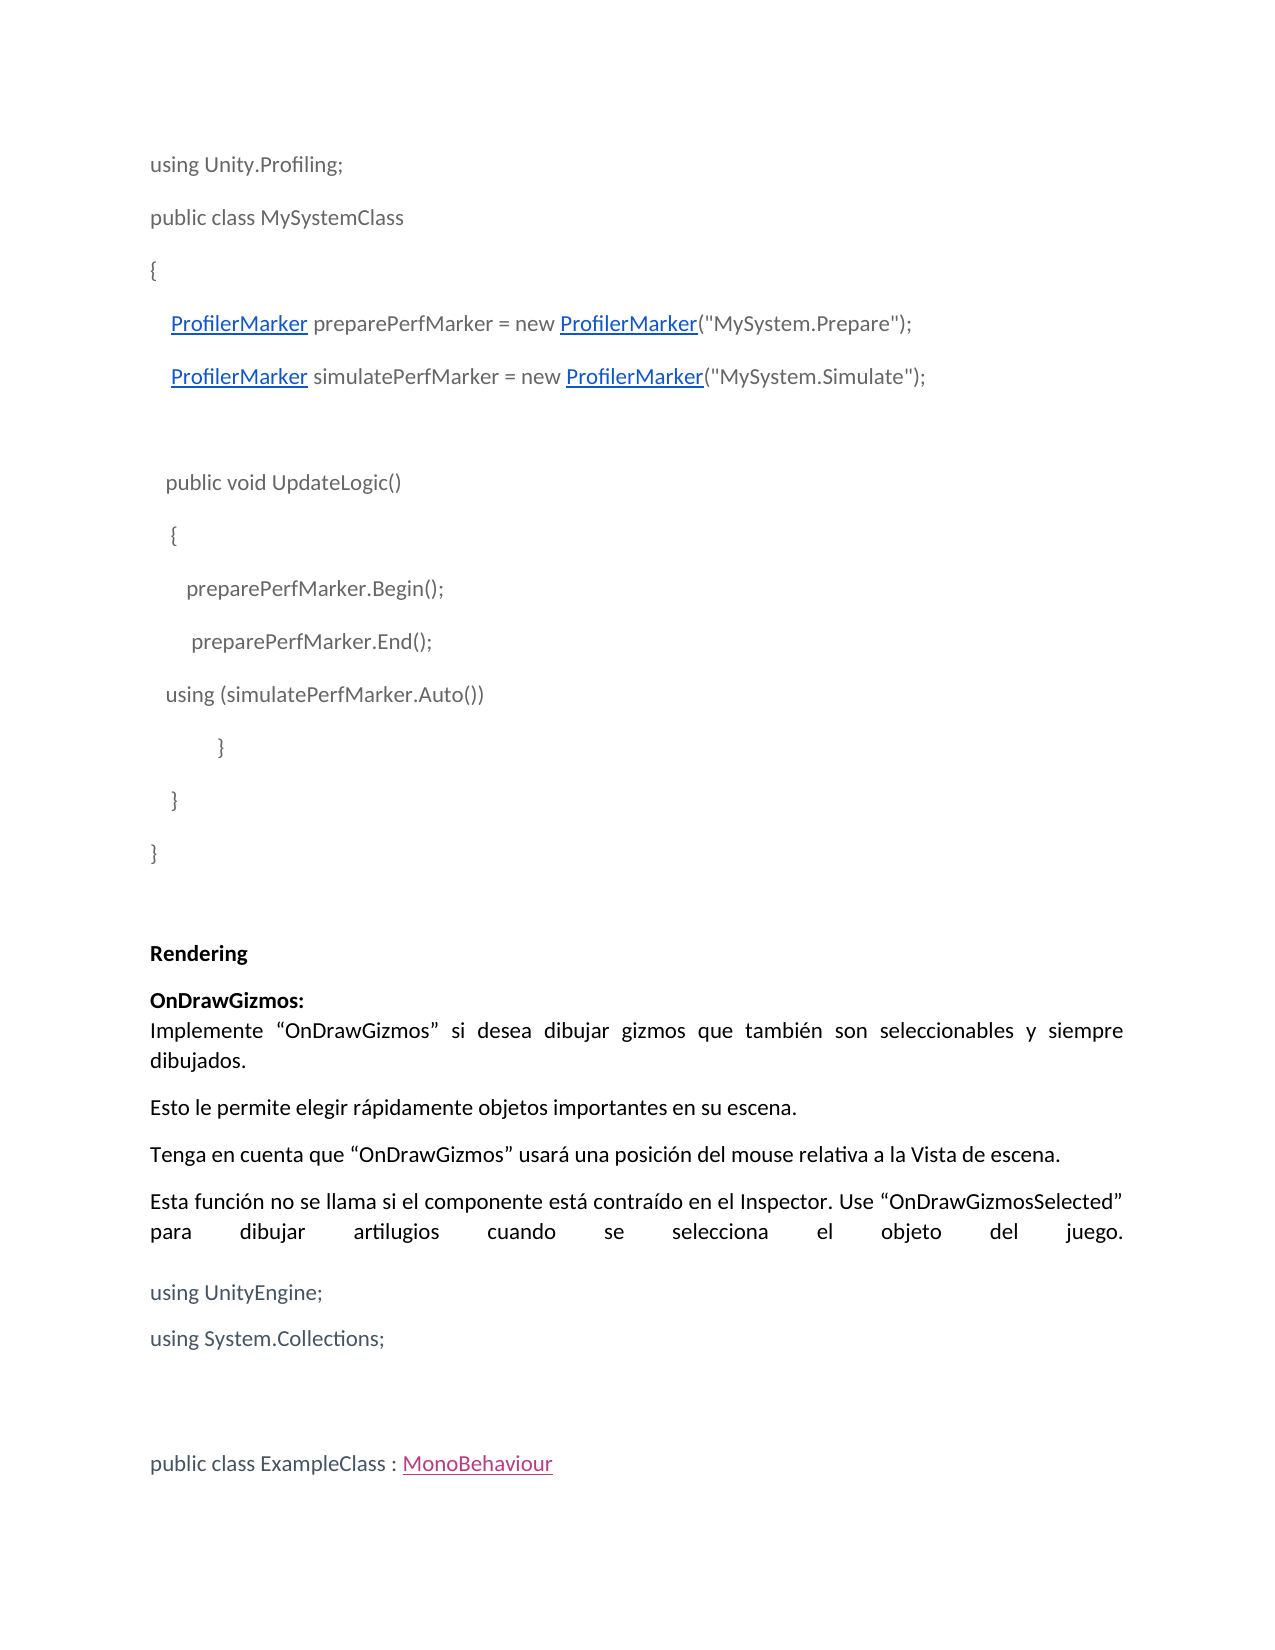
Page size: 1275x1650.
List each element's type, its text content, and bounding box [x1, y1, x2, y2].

text } [150, 839, 1125, 867]
text ProfilerMarker preparePerfMarker = new ProfilerMarker("MySystem.Prepare"); [150, 309, 1125, 337]
text using System.Collections; [150, 1324, 1125, 1353]
text } [150, 733, 1125, 761]
text ProfilerMarker simulatePerfMarker = new ProfilerMarker("MySystem.Simulate"); [150, 362, 1125, 390]
text using Unity.Profiling; [150, 150, 1125, 178]
text { [150, 256, 1125, 284]
text Esto le permite elegir rápidamente objetos importantes en su escena. [150, 1093, 1125, 1121]
text { [150, 521, 1125, 549]
text preparePerfMarker.Begin(); [150, 574, 1125, 602]
text preparePerfMarker.End(); [150, 627, 1125, 655]
text public class MySystemClass [150, 203, 1125, 231]
text Tenga en cuenta que “OnDrawGizmos” usará una posición del mouse relativa a la Vista de escena. [150, 1140, 1125, 1168]
text Esta función no se llama si el componente está contraído en el Inspector. Use “OnDrawGizmosSelected” para dibujar artilugios cuando se selecciona el objeto del juego. using UnityEngine; [150, 1187, 1125, 1306]
text OnDrawGizmos: Implemente “OnDrawGizmos” si desea dibujar gizmos que también son seleccionables y siempre dibujados. [150, 986, 1125, 1074]
text using (simulatePerfMarker.Auto()) [150, 680, 1125, 708]
text public void UpdateLogic() [150, 468, 1125, 496]
text public class ExampleClass : MonoBehaviour [150, 1449, 1125, 1478]
text } [150, 786, 1125, 814]
text Rendering [150, 939, 1125, 967]
